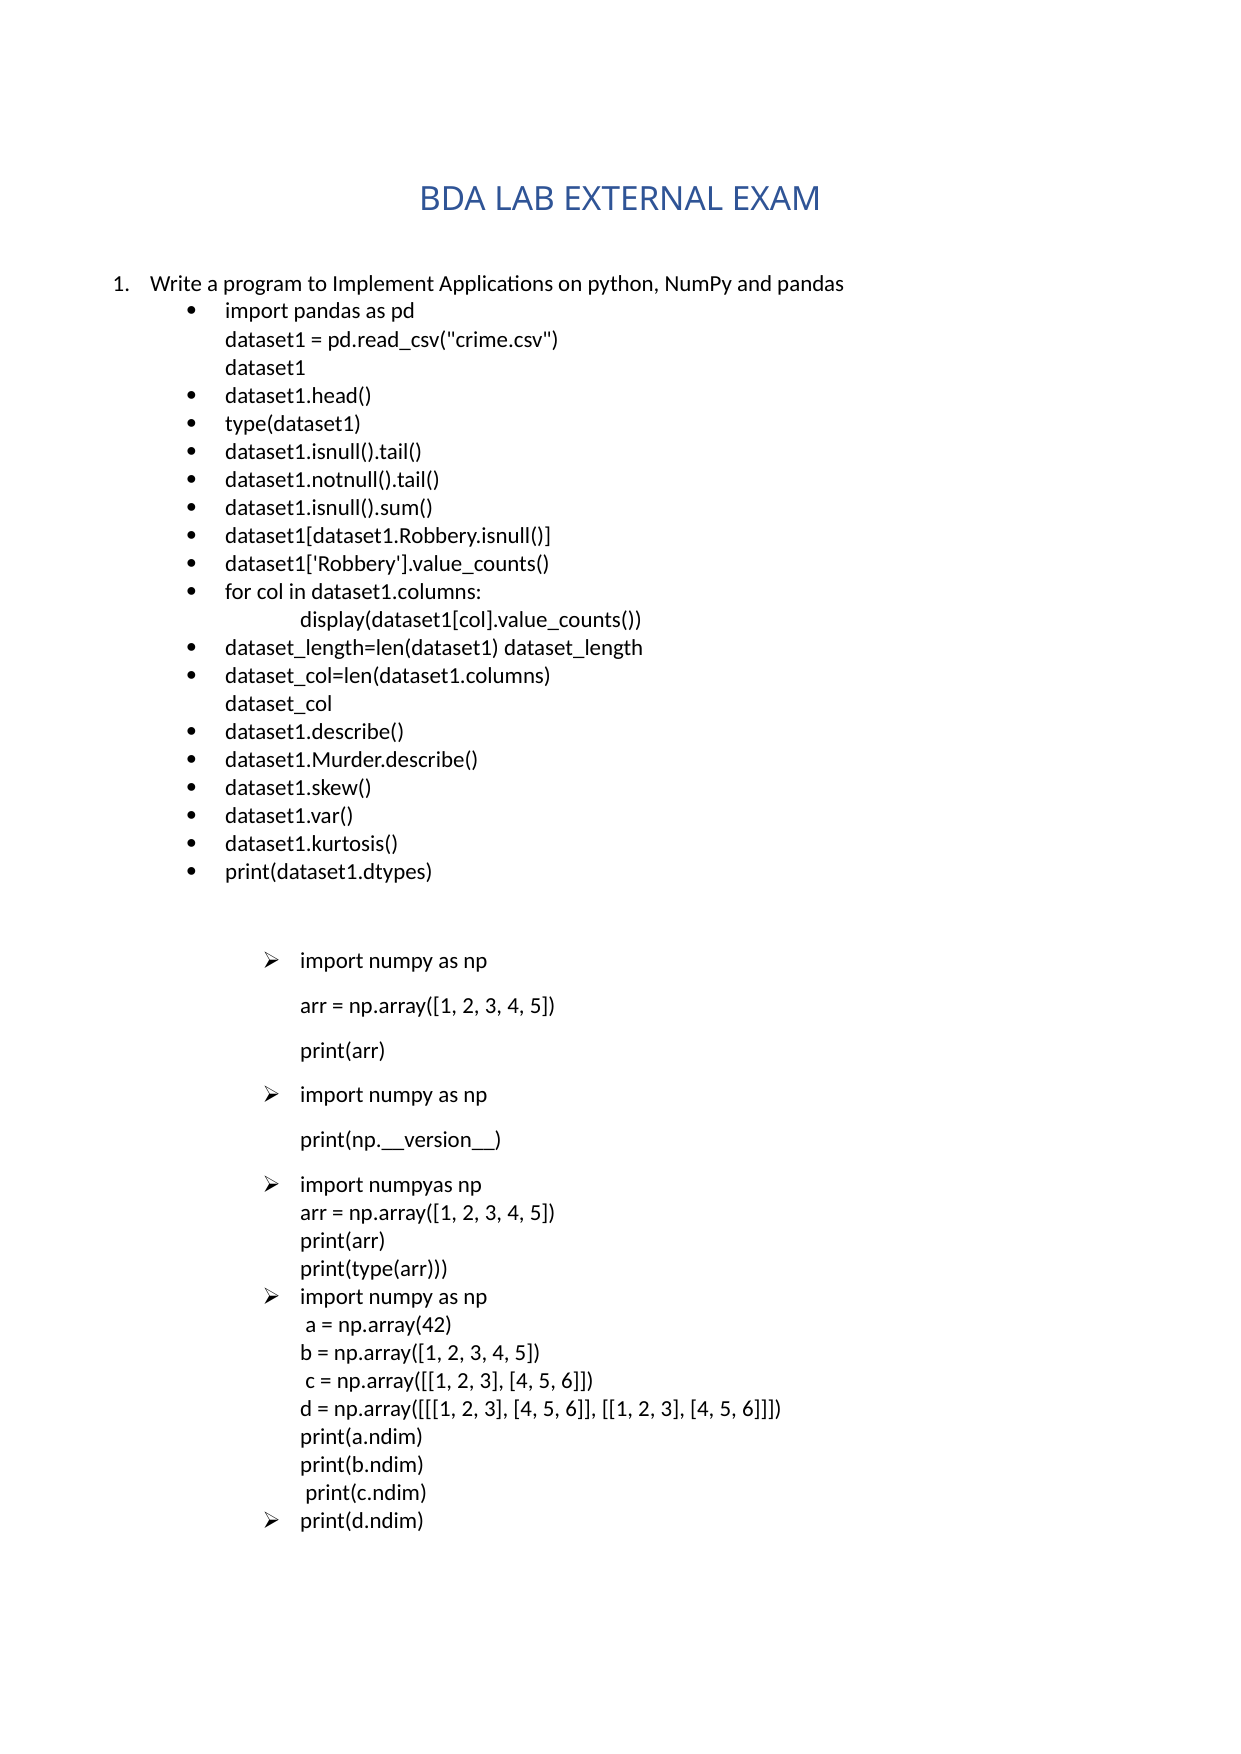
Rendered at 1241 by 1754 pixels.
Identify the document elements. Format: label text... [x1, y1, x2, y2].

list import numpy as np [262, 946, 1090, 974]
list print(a.ndim) [300, 1422, 1090, 1450]
list d = np.array([[[1, 2, 3], [4, 5, 6]], [[1, 2, 3], [4, 5, 6]]]) [300, 1394, 1090, 1422]
list dataset_length=len(dataset1) dataset_length [187, 633, 1090, 661]
list arr = np.array([1, 2, 3, 4, 5]) [300, 1198, 1090, 1226]
list dataset1.var() [187, 801, 1090, 829]
list print(b.ndim) [300, 1450, 1090, 1478]
list import pandas as pd [187, 297, 1090, 325]
list dataset1.describe() [187, 717, 1090, 745]
subtitle BDA LAB EXTERNAL EXAM [150, 175, 1090, 220]
list Write a program to Implement Applications on python, NumPy and pandas [112, 269, 1090, 297]
list for col in dataset1.columns: [187, 577, 1090, 605]
text print(np.__version__) [187, 1125, 1090, 1153]
list import numpyas np [262, 1170, 1090, 1198]
text print(arr) [262, 1036, 1090, 1064]
list dataset1.isnull().sum() [187, 493, 1090, 521]
list display(dataset1[col].value_counts()) [225, 605, 1090, 633]
text arr = np.array([1, 2, 3, 4, 5]) [225, 991, 1090, 1019]
list dataset1.notnull().tail() [187, 465, 1090, 493]
list c = np.array([[1, 2, 3], [4, 5, 6]]) [300, 1366, 1090, 1394]
list import numpy as np [262, 1081, 1090, 1108]
list type(dataset1) [187, 409, 1090, 437]
list dataset1 [225, 353, 1090, 381]
list dataset_col=len(dataset1.columns) [187, 661, 1090, 689]
list dataset1 = pd.read_csv("crime.csv") [225, 325, 1090, 353]
list dataset1.kurtosis() [187, 829, 1090, 857]
list dataset1[dataset1.Robbery.isnull()] [187, 521, 1090, 549]
list print(d.ndim) [262, 1506, 1090, 1534]
list dataset_col [225, 689, 1090, 717]
list dataset1.head() [187, 381, 1090, 409]
list dataset1.Murder.describe() [187, 745, 1090, 773]
list a = np.array(42) [300, 1310, 1090, 1338]
list b = np.array([1, 2, 3, 4, 5]) [300, 1338, 1090, 1366]
list print(arr) [300, 1226, 1090, 1254]
list dataset1['Robbery'].value_counts() [187, 549, 1090, 577]
list dataset1.skew() [187, 773, 1090, 801]
list dataset1.isnull().tail() [187, 437, 1090, 465]
list print(type(arr))) [300, 1254, 1090, 1282]
list print(c.ndim) [300, 1478, 1090, 1506]
list import numpy as np [262, 1282, 1090, 1310]
list print(dataset1.dtypes) [187, 857, 1090, 885]
